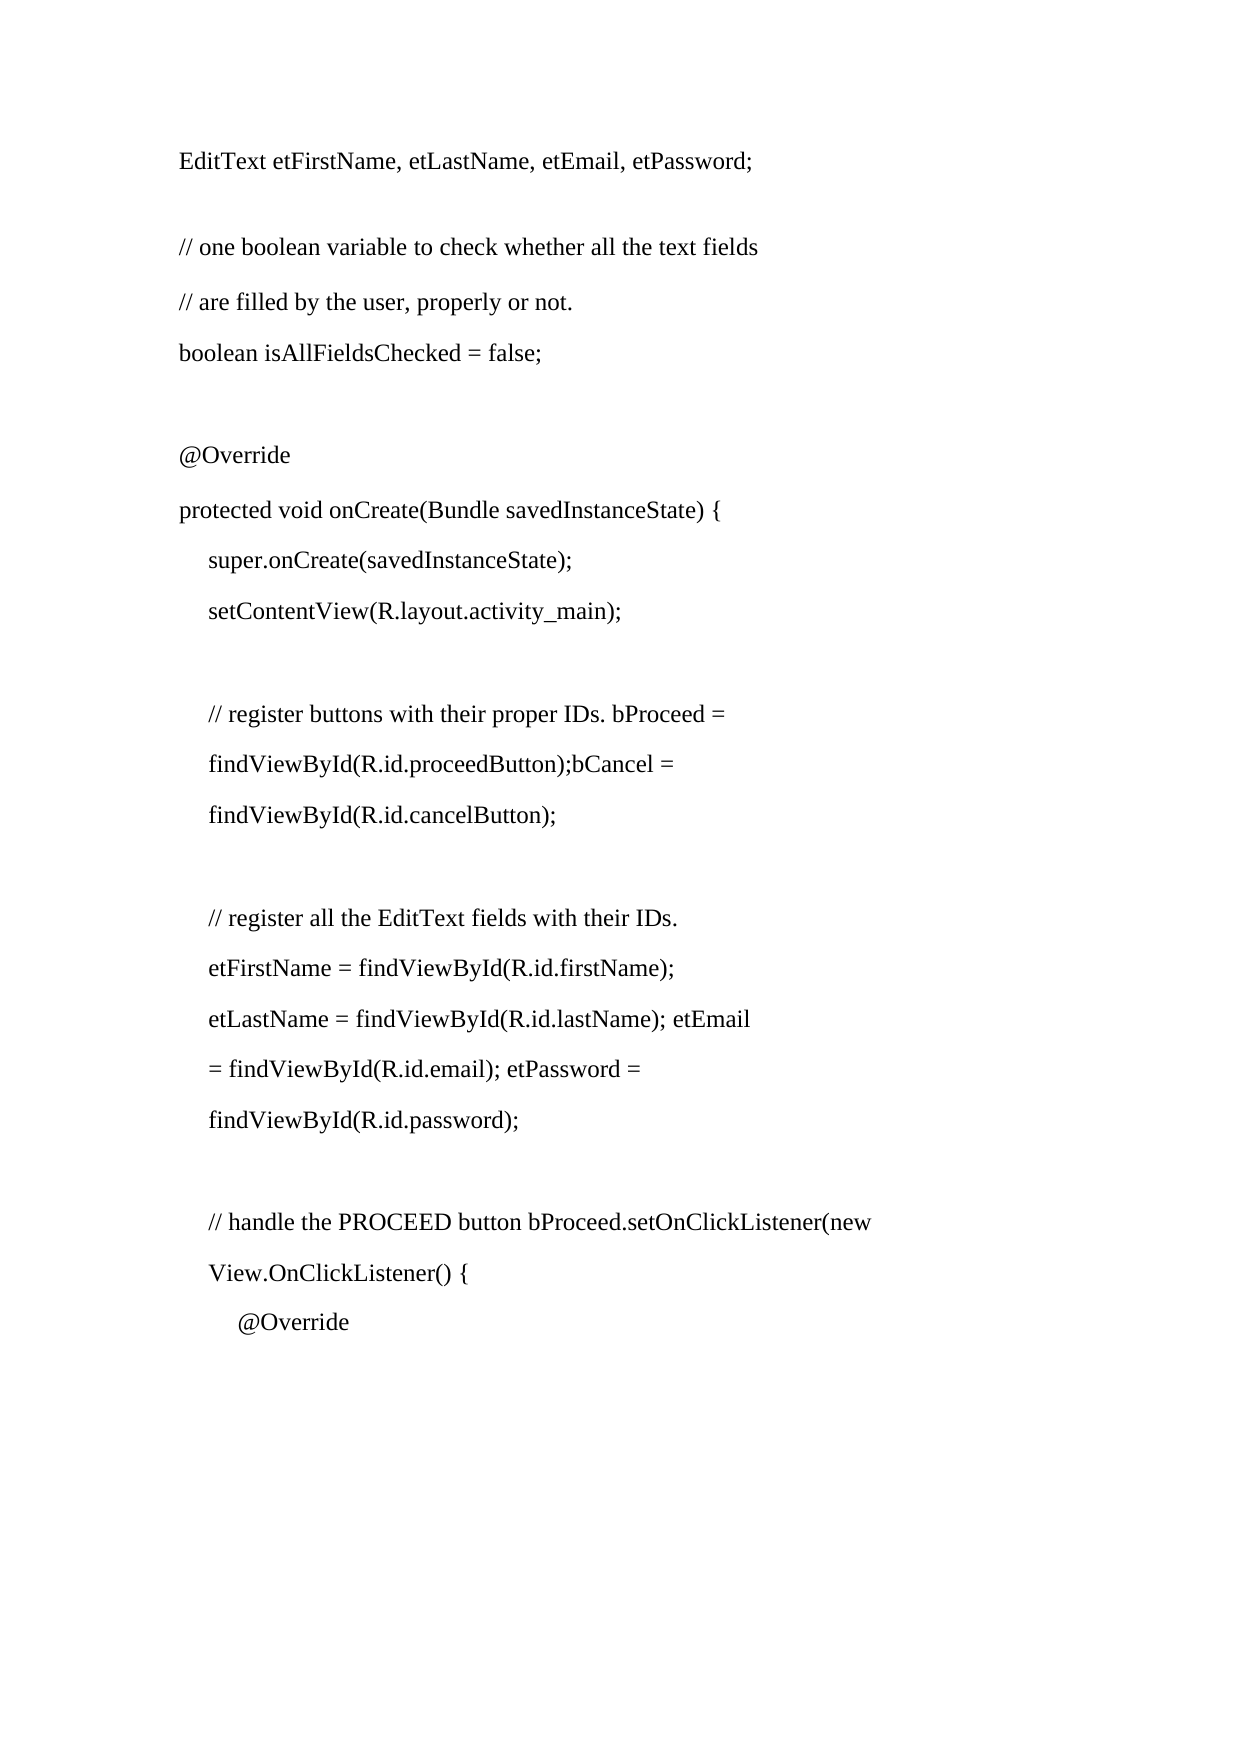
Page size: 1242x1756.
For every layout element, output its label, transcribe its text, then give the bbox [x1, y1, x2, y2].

text // are filled by the user, properly or not. boolean isAllFieldsChecked = false; [179, 287, 575, 367]
text @Override [179, 441, 1121, 469]
text // one boolean variable to check whether all the text fields [179, 232, 1121, 261]
text = findViewById(R.id.email); etPassword = findViewById(R.id.password); [208, 1054, 643, 1133]
text // register all the EditText fields with their IDs. etFirstName = findViewById(R.id.firstName); etLastName = findViewById(R.id.lastName); etEmail [208, 903, 752, 1032]
text // register buttons with their proper IDs. bProceed = findViewById(R.id.proceedButton);bCancel = findViewById(R.id.cancelButton); [208, 699, 728, 829]
text // handle the PROCEED button bProceed.setOnClickListener(new View.OnClickListener() { [208, 1207, 874, 1287]
text protected void onCreate(Bundle savedInstanceState) { super.onCreate(savedInstanceState); setContentView(R.layout.activity_main); [179, 495, 725, 625]
text @Override [237, 1308, 1121, 1337]
text EditText etFirstName, etLastName, etEmail, etPassword; [179, 146, 1121, 175]
